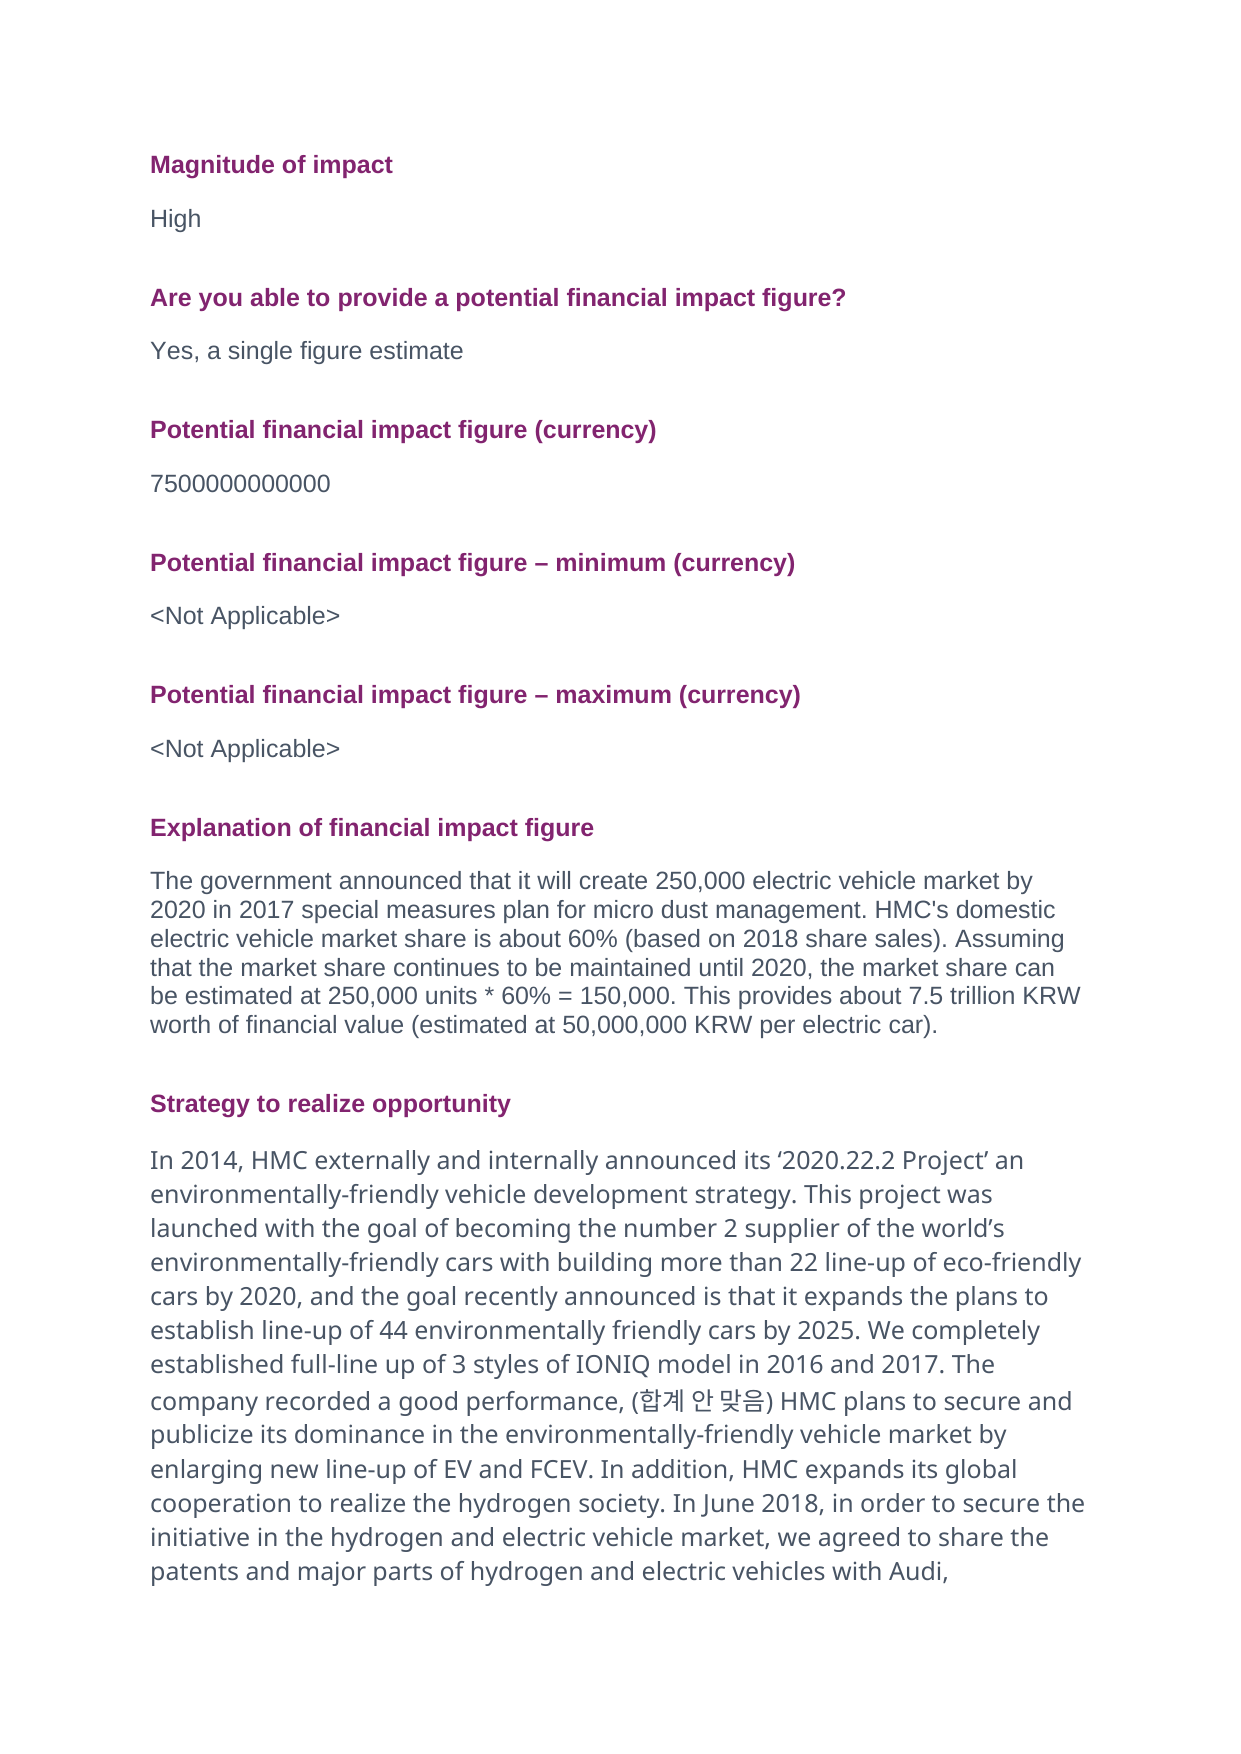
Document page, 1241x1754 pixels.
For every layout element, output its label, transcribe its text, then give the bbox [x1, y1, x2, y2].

subtitle Strategy to realize opportunity [150, 1089, 1090, 1117]
subtitle Potential financial impact figure – maximum (currency) [150, 680, 1090, 709]
subtitle Magnitude of impact [150, 150, 1090, 179]
subtitle Potential financial impact figure – minimum (currency) [150, 547, 1090, 576]
subtitle Potential financial impact figure (currency) [150, 415, 1090, 444]
subtitle Explanation of financial impact figure [150, 812, 1090, 841]
text Yes, a single figure estimate [150, 336, 1090, 365]
text The government announced that it will create 250,000 electric vehicle market by 2020 in 2017 special measures plan for micro dust management. HMC's domestic electric vehicle market share is about 60% (based on 2018 share sales). Assuming that the market share continues to be maintained until 2020, the market share can be estimated at 250,000 units * 60% = 150,000. This provides about 7.5 trillion KRW worth of financial value (estimated at 50,000,000 KRW per electric car). [150, 866, 1090, 1039]
text <Not Applicable> [150, 734, 1090, 762]
subtitle Are you able to provide a potential financial impact figure? [150, 282, 1090, 311]
text <Not Applicable> [150, 601, 1090, 630]
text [150, 1142, 1090, 1587]
text High [150, 204, 1090, 232]
text 7500000000000 [150, 469, 1090, 497]
